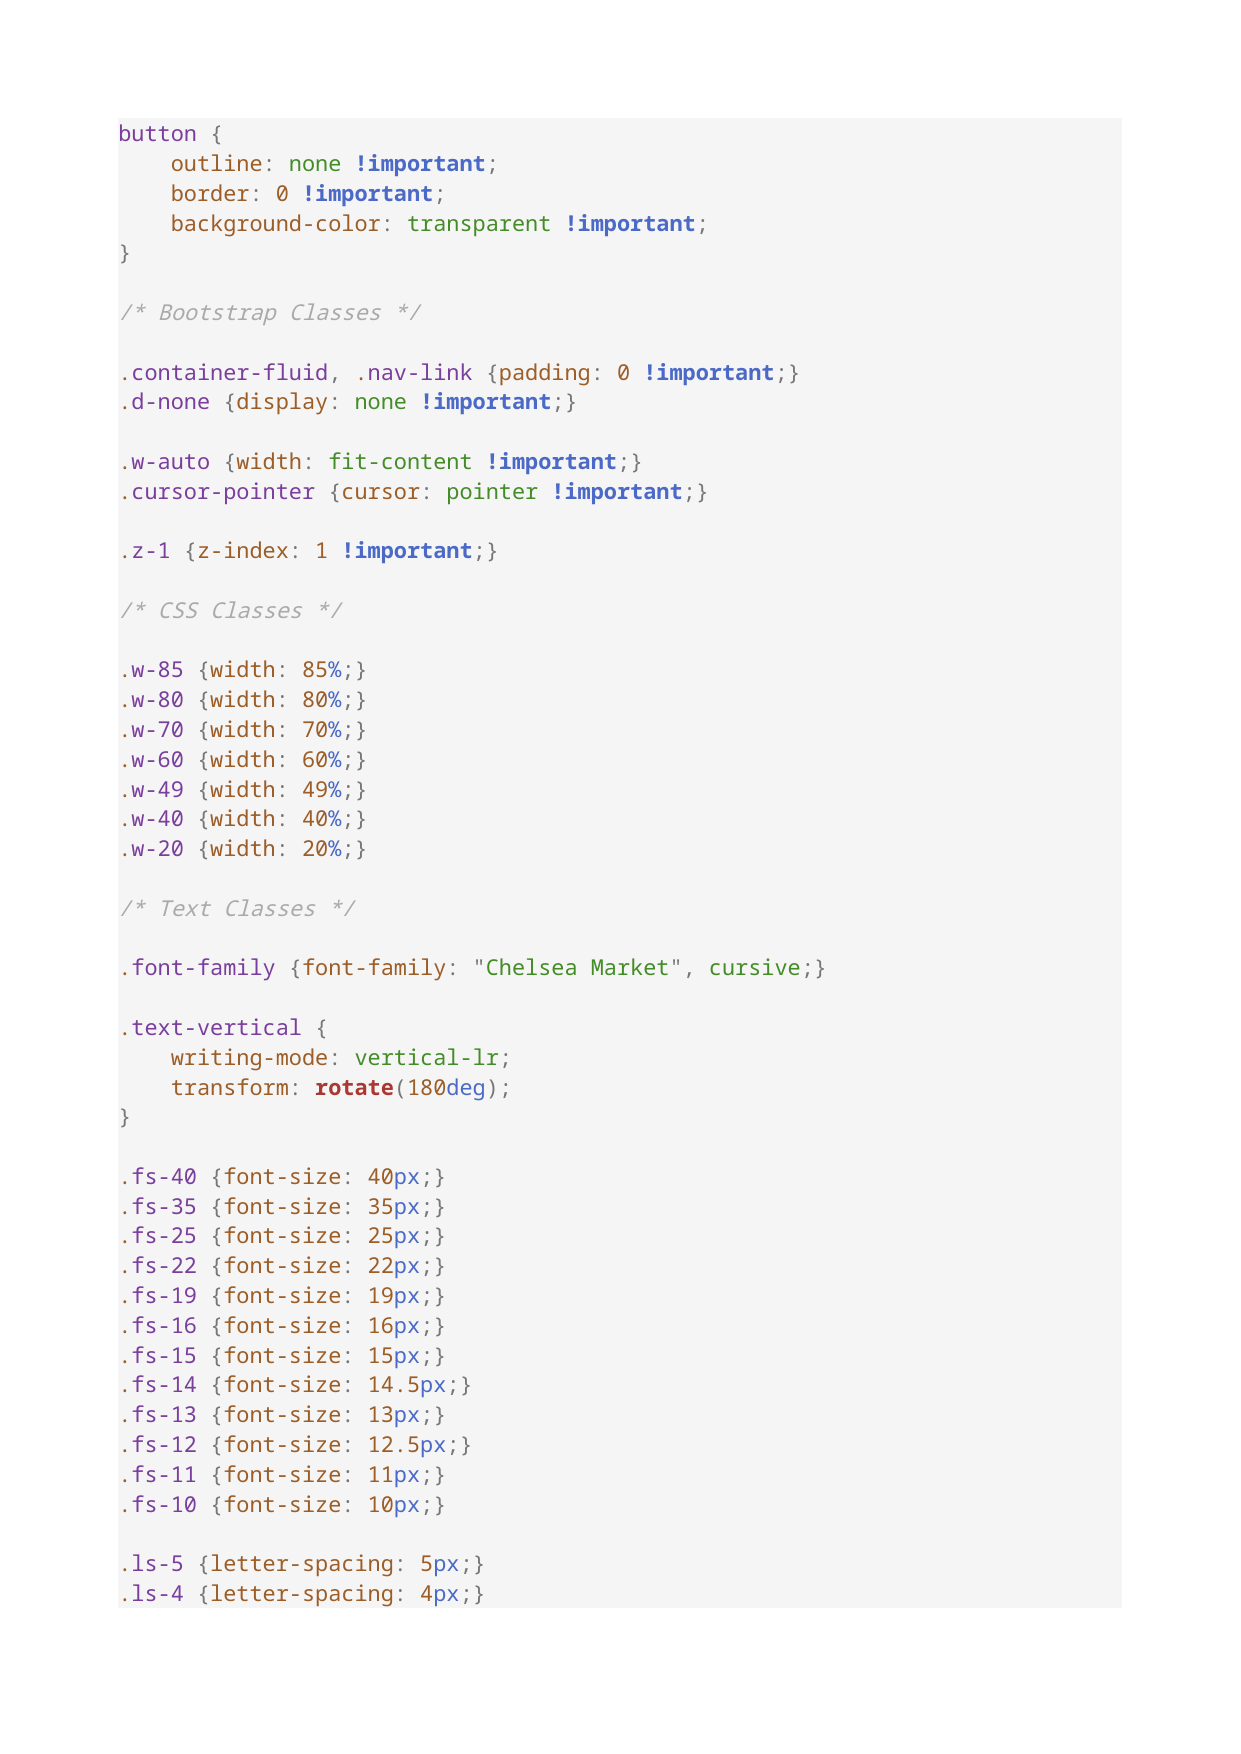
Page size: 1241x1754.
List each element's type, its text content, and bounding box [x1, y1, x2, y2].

text /* Bootstrap Classes */ [118, 297, 1122, 327]
text .w-auto {width: fit-content !important;} [118, 446, 1122, 476]
text outline: none !important; [118, 148, 1122, 178]
text .fs-13 {font-size: 13px;} [118, 1399, 1122, 1429]
text } [118, 1101, 1122, 1131]
text .fs-35 {font-size: 35px;} [118, 1191, 1122, 1220]
text .d-none {display: none !important;} [118, 386, 1122, 416]
text .w-80 {width: 80%;} [118, 684, 1122, 714]
text .text-vertical { [118, 1012, 1122, 1042]
text .ls-4 {letter-spacing: 4px;} [118, 1578, 1122, 1608]
text /* Text Classes */ [118, 893, 1122, 922]
text .w-60 {width: 60%;} [118, 744, 1122, 773]
text .fs-22 {font-size: 22px;} [118, 1250, 1122, 1280]
text .w-40 {width: 40%;} [118, 803, 1122, 833]
text .fs-10 {font-size: 10px;} [118, 1488, 1122, 1518]
text transform: rotate(180deg); [118, 1071, 1122, 1101]
text .fs-15 {font-size: 15px;} [118, 1339, 1122, 1369]
text .fs-40 {font-size: 40px;} [118, 1161, 1122, 1191]
text .fs-14 {font-size: 14.5px;} [118, 1369, 1122, 1399]
text writing-mode: vertical-lr; [118, 1042, 1122, 1071]
text .font-family {font-family: "Chelsea Market", cursive;} [118, 952, 1122, 982]
text .fs-25 {font-size: 25px;} [118, 1220, 1122, 1250]
text border: 0 !important; [118, 178, 1122, 207]
text .w-70 {width: 70%;} [118, 714, 1122, 744]
text button { [118, 118, 1122, 148]
text .z-1 {z-index: 1 !important;} [118, 535, 1122, 565]
text .w-20 {width: 20%;} [118, 833, 1122, 863]
text /* CSS Classes */ [118, 595, 1122, 624]
text .fs-19 {font-size: 19px;} [118, 1280, 1122, 1310]
text .container-fluid, .nav-link {padding: 0 !important;} [118, 356, 1122, 386]
text .w-85 {width: 85%;} [118, 654, 1122, 684]
text .fs-12 {font-size: 12.5px;} [118, 1429, 1122, 1459]
text .fs-11 {font-size: 11px;} [118, 1459, 1122, 1488]
text .w-49 {width: 49%;} [118, 773, 1122, 803]
text } [118, 237, 1122, 267]
text .ls-5 {letter-spacing: 5px;} [118, 1548, 1122, 1578]
text .fs-16 {font-size: 16px;} [118, 1310, 1122, 1339]
text background-color: transparent !important; [118, 207, 1122, 237]
text .cursor-pointer {cursor: pointer !important;} [118, 476, 1122, 505]
